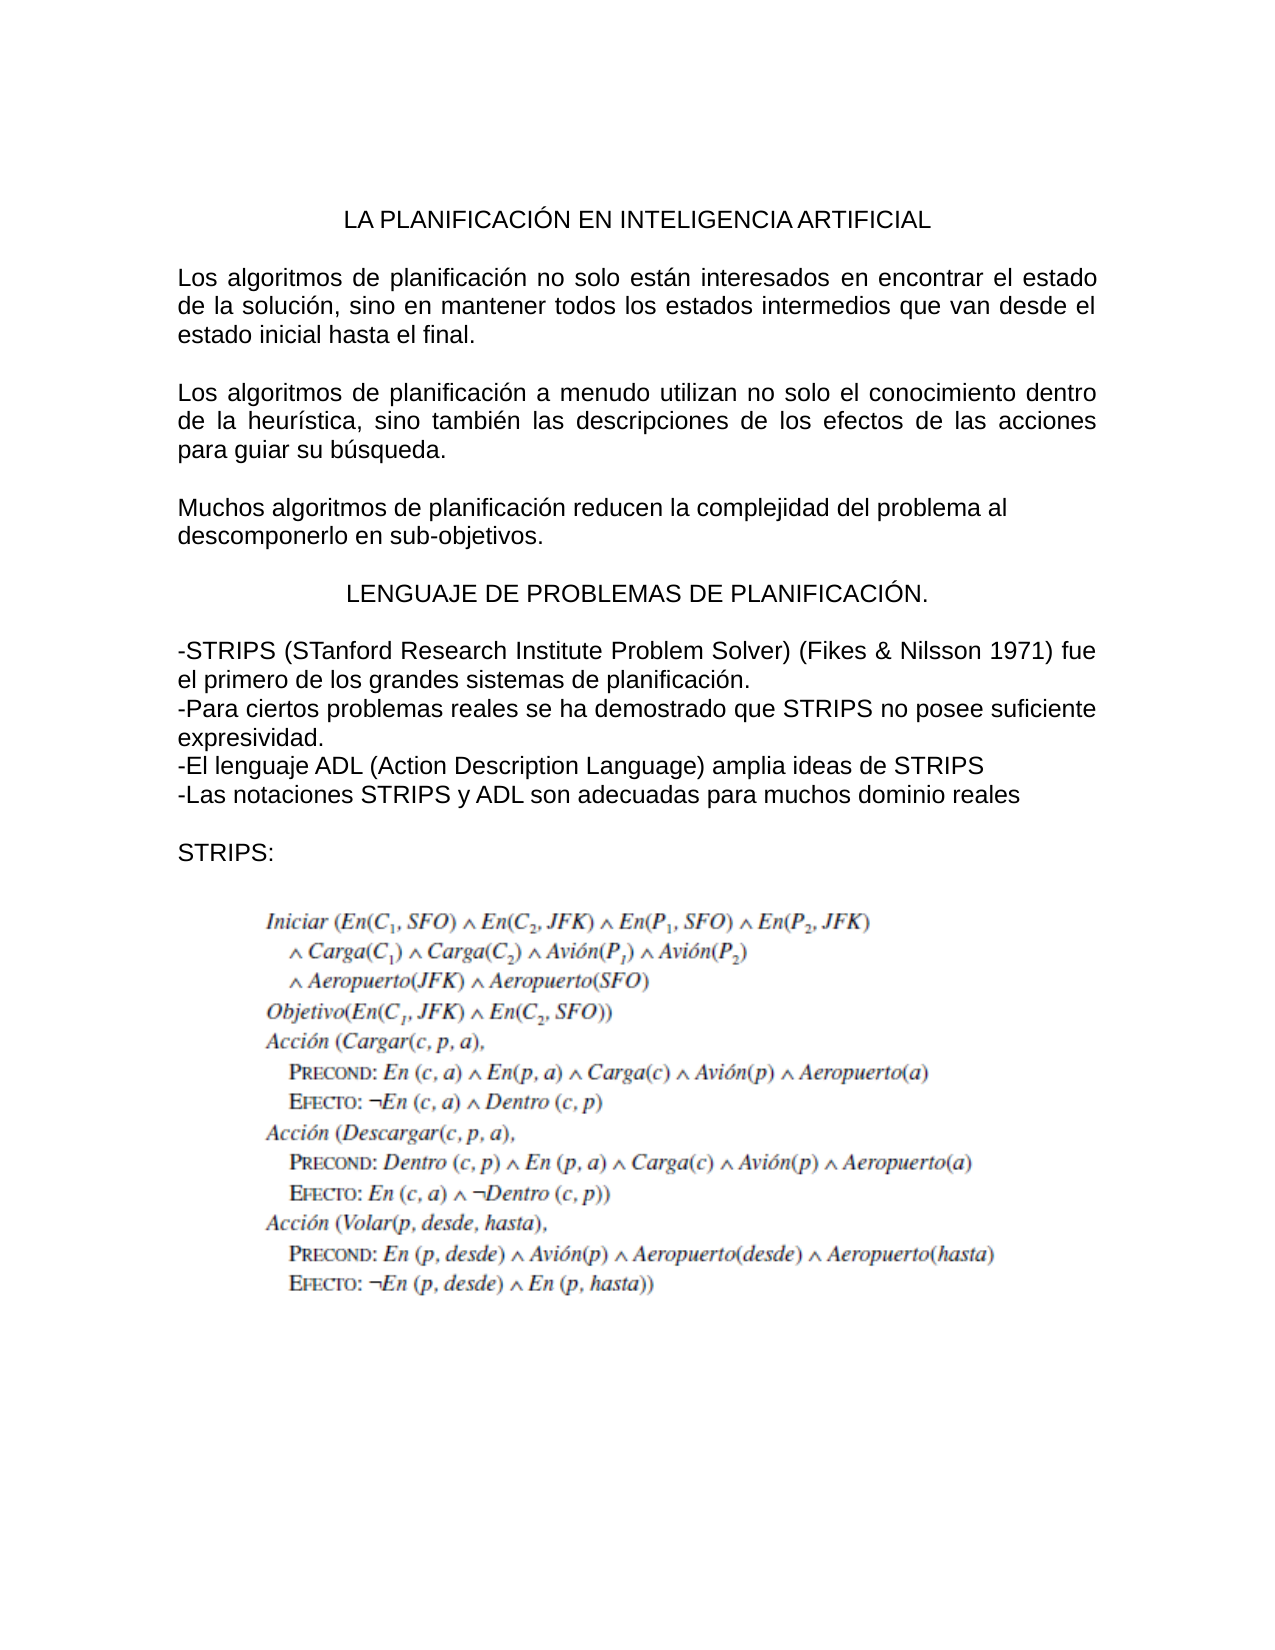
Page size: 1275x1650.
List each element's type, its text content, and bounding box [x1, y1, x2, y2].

text Los algoritmos de planificación a menudo utilizan no solo el conocimiento dentro de la heurística, sino también las descripciones de los efectos de las acciones para guiar su búsqueda. [177, 378, 1098, 464]
text -STRIPS (STanford Research Institute Problem Solver) (Fikes & Nilsson 1971) fue el primero de los grandes sistemas de planificación. [177, 636, 1098, 694]
text Los algoritmos de planificación no solo están interesados ​​en encontrar el estado de la solución, sino en mantener todos los estados intermedios que van desde el estado inicial hasta el final. [177, 263, 1098, 349]
text LENGUAJE DE PROBLEMAS DE PLANIFICACIÓN. [177, 579, 1098, 608]
text LA PLANIFICACIÓN EN INTELIGENCIA ARTIFICIAL [177, 205, 1098, 234]
text Muchos algoritmos de planificación reducen la complejidad del problema al descomponerlo en sub-objetivos. [177, 493, 1098, 550]
picture [246, 895, 1030, 1308]
text -El lenguaje ADL (Action Description Language) amplia ideas de STRIPS [177, 751, 1098, 780]
text STRIPS: [177, 838, 1098, 866]
text -Para ciertos problemas reales se ha demostrado que STRIPS no posee suficiente expresividad. [177, 694, 1098, 751]
text -Las notaciones STRIPS y ADL son adecuadas para muchos dominio reales [177, 780, 1098, 809]
